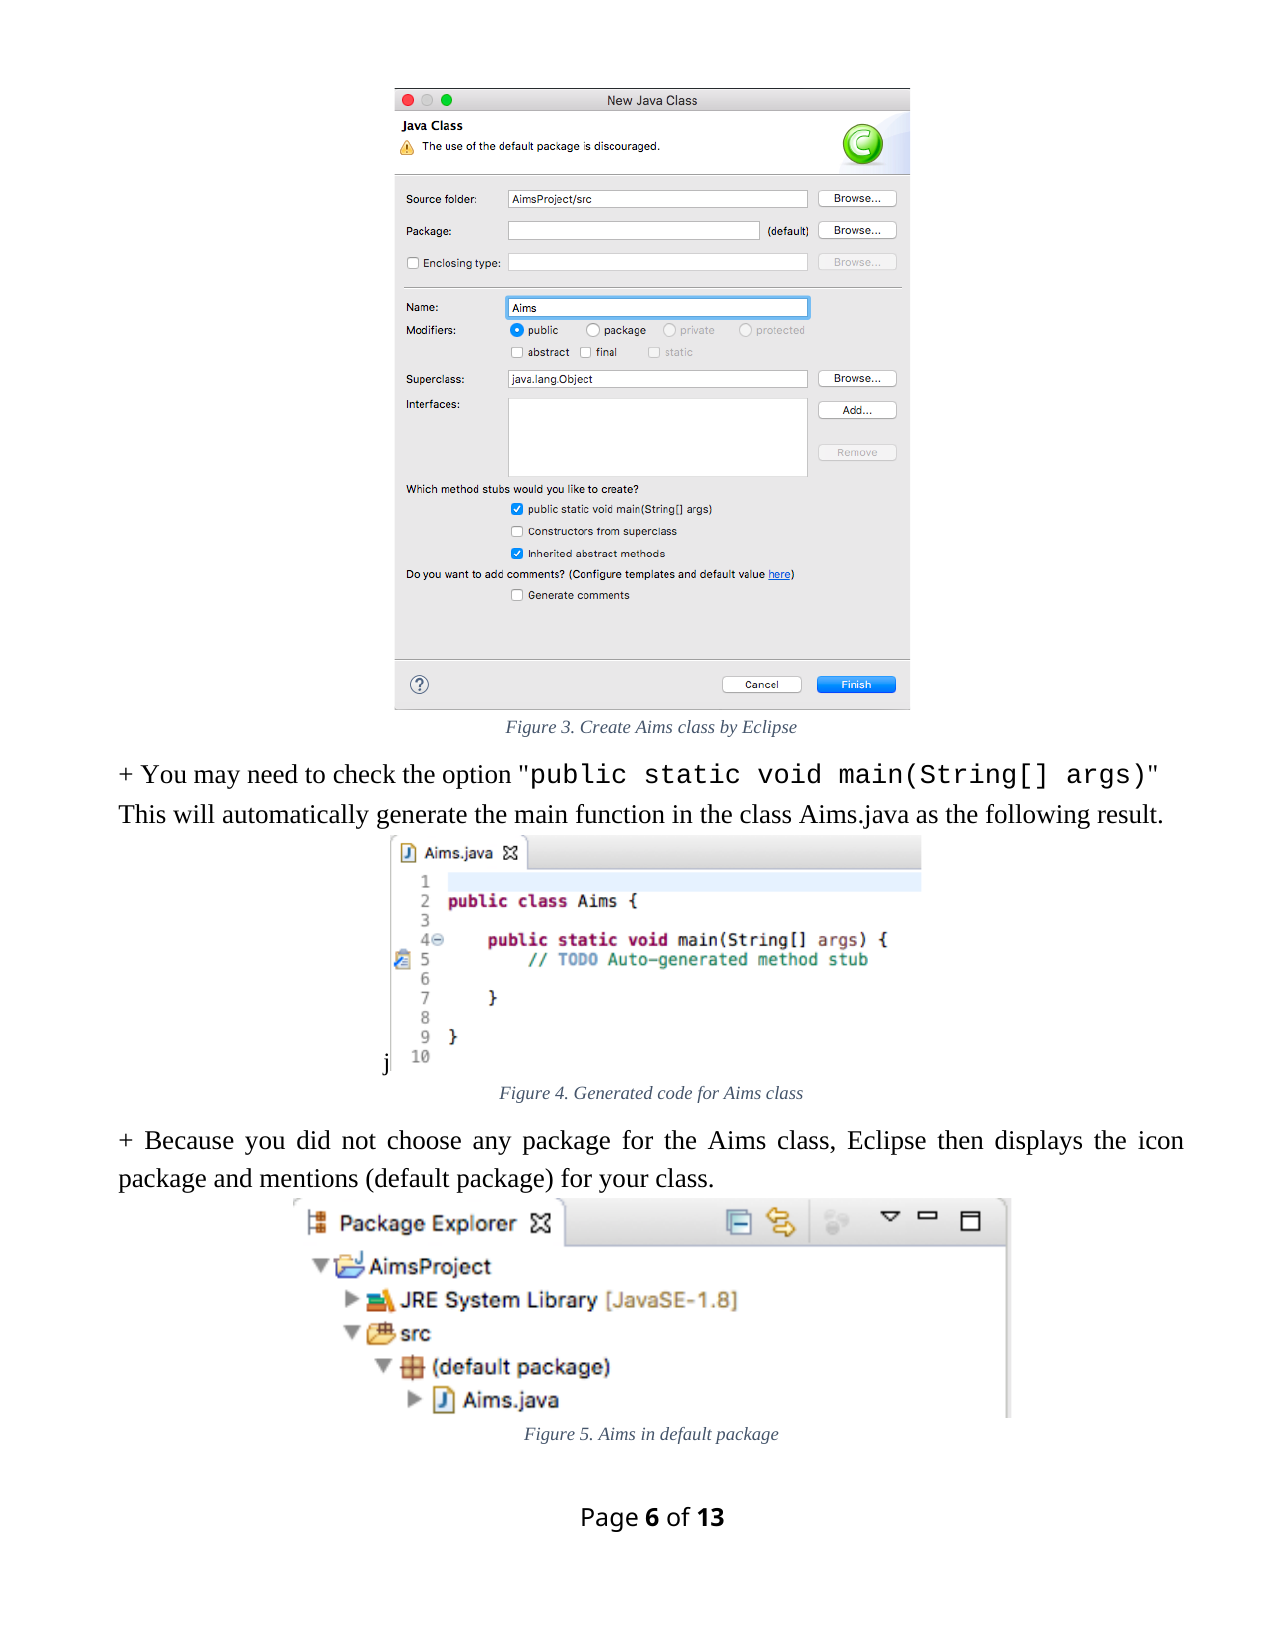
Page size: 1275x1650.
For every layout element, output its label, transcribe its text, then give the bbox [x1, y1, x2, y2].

picture [390, 835, 922, 1071]
text + You may need to check the option "public static void main(String[] args)" [118, 758, 1186, 792]
picture [293, 1198, 1012, 1418]
text Figure 4. Generated code for Aims class [118, 1082, 1186, 1103]
picture [394, 88, 911, 710]
text + Because you did not choose any package for the Aims class, Eclipse then displays the icon package and mentions (default package) for your class. [118, 1124, 1186, 1193]
text Figure 5. Aims in default package [118, 1423, 1186, 1445]
text Figure 3. Create Aims class by Eclipse [118, 716, 1186, 737]
text This will automatically generate the main function in the class Aims.java as the following result. [118, 798, 1186, 829]
